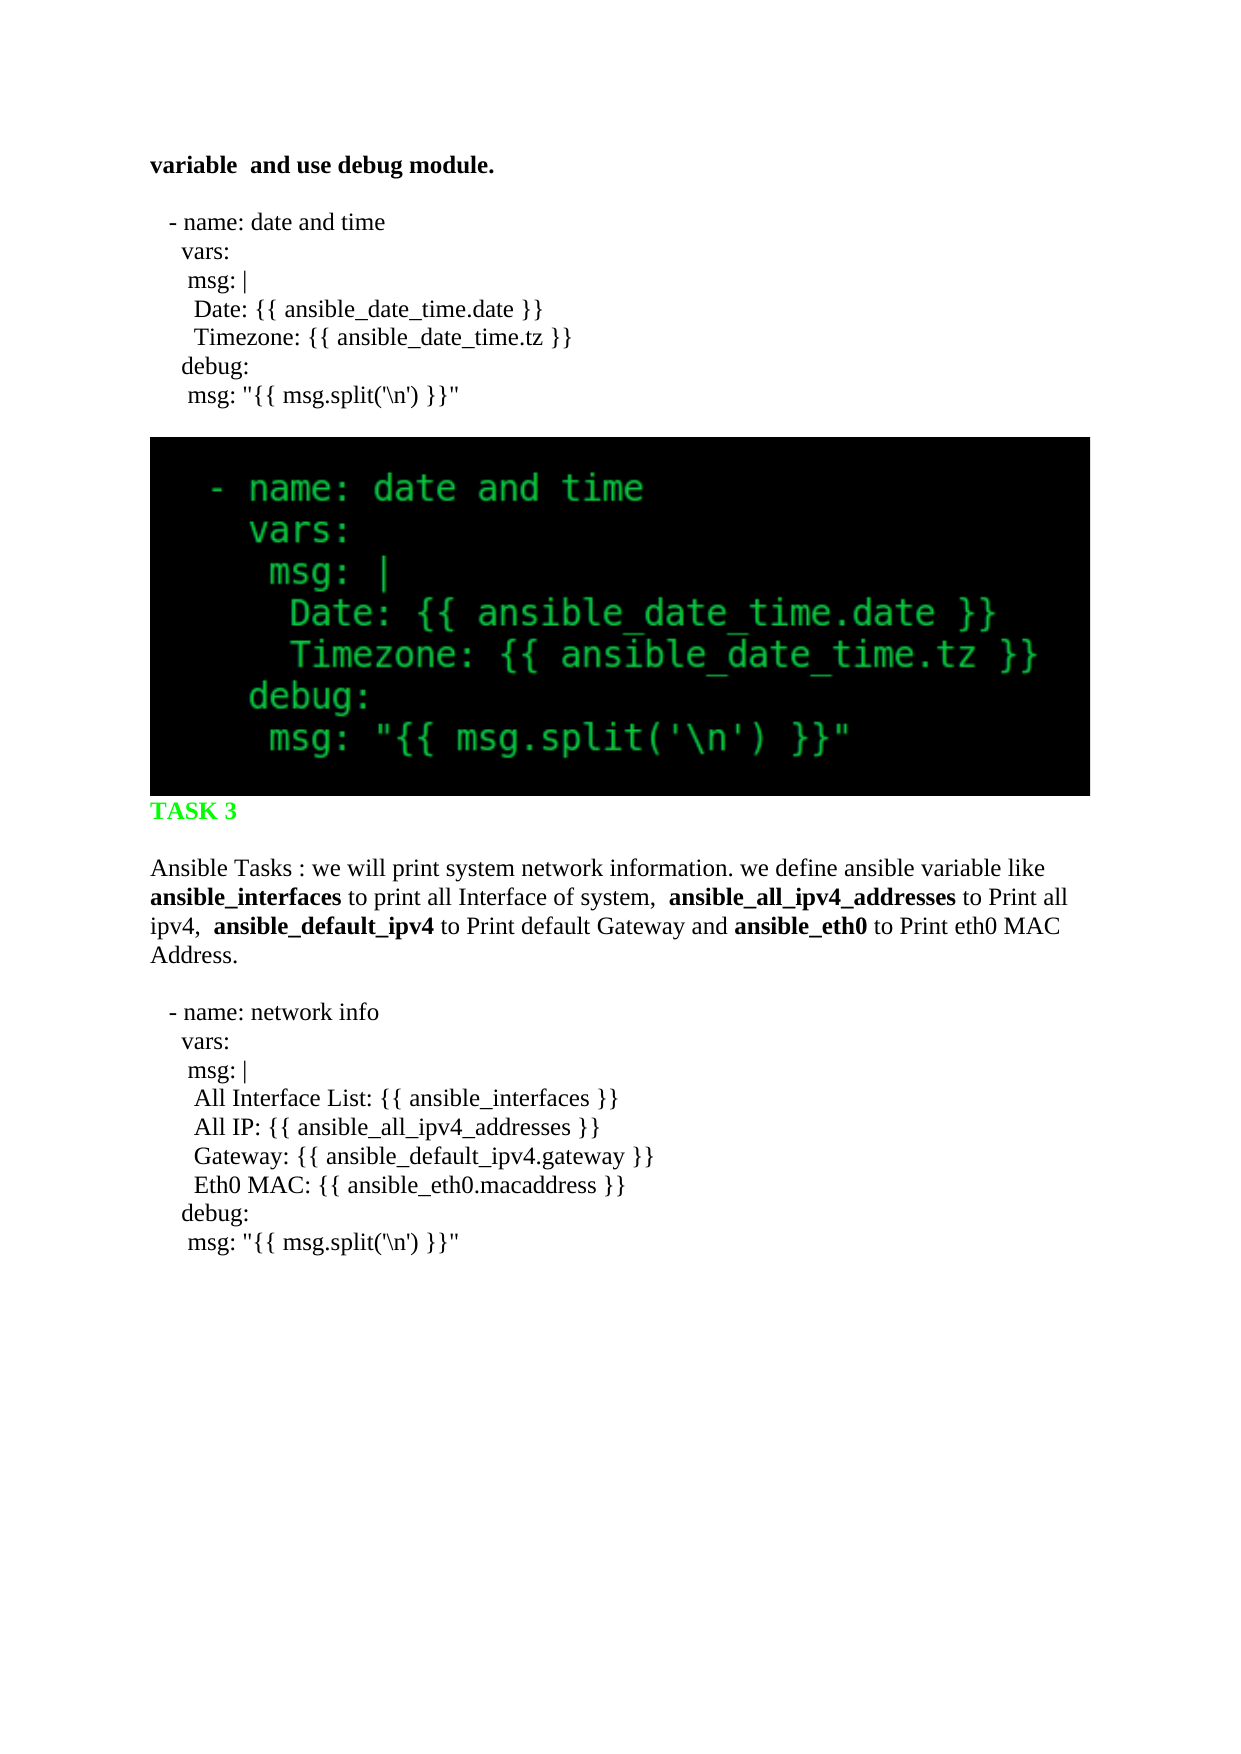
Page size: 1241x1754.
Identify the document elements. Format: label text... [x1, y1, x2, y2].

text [150, 150, 1090, 437]
picture [150, 437, 1091, 796]
